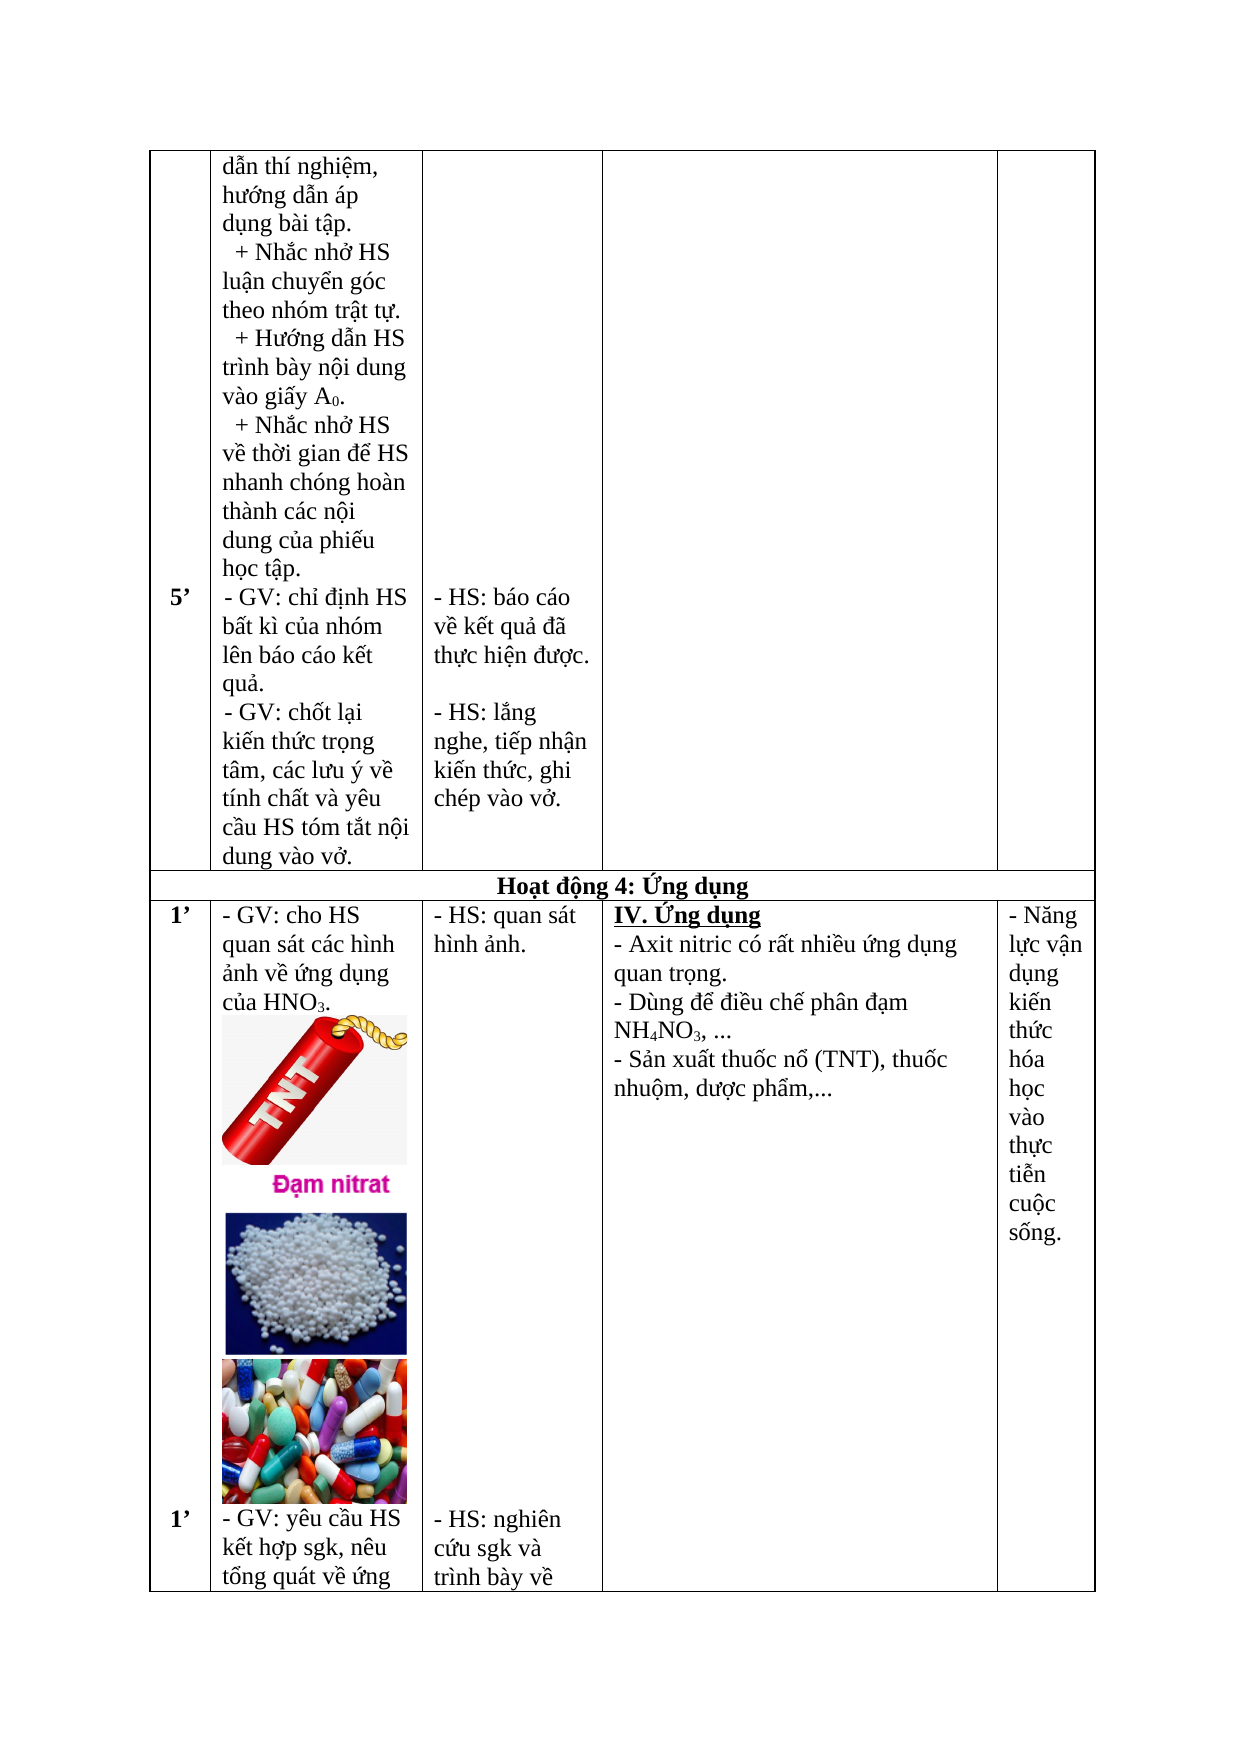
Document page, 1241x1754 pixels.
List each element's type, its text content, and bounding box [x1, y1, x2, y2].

table_cell 20’ 5’ [151, 151, 210, 870]
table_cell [998, 151, 1094, 870]
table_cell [423, 901, 602, 1591]
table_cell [423, 151, 602, 870]
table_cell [603, 151, 997, 870]
picture [222, 1015, 412, 1504]
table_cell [211, 901, 422, 1591]
table_cell 1’ 1’ [151, 901, 210, 1591]
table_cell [603, 901, 997, 1591]
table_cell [998, 901, 1094, 1591]
table_cell Hoạt động 4: Ứng dụng [151, 871, 1094, 899]
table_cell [211, 151, 422, 870]
